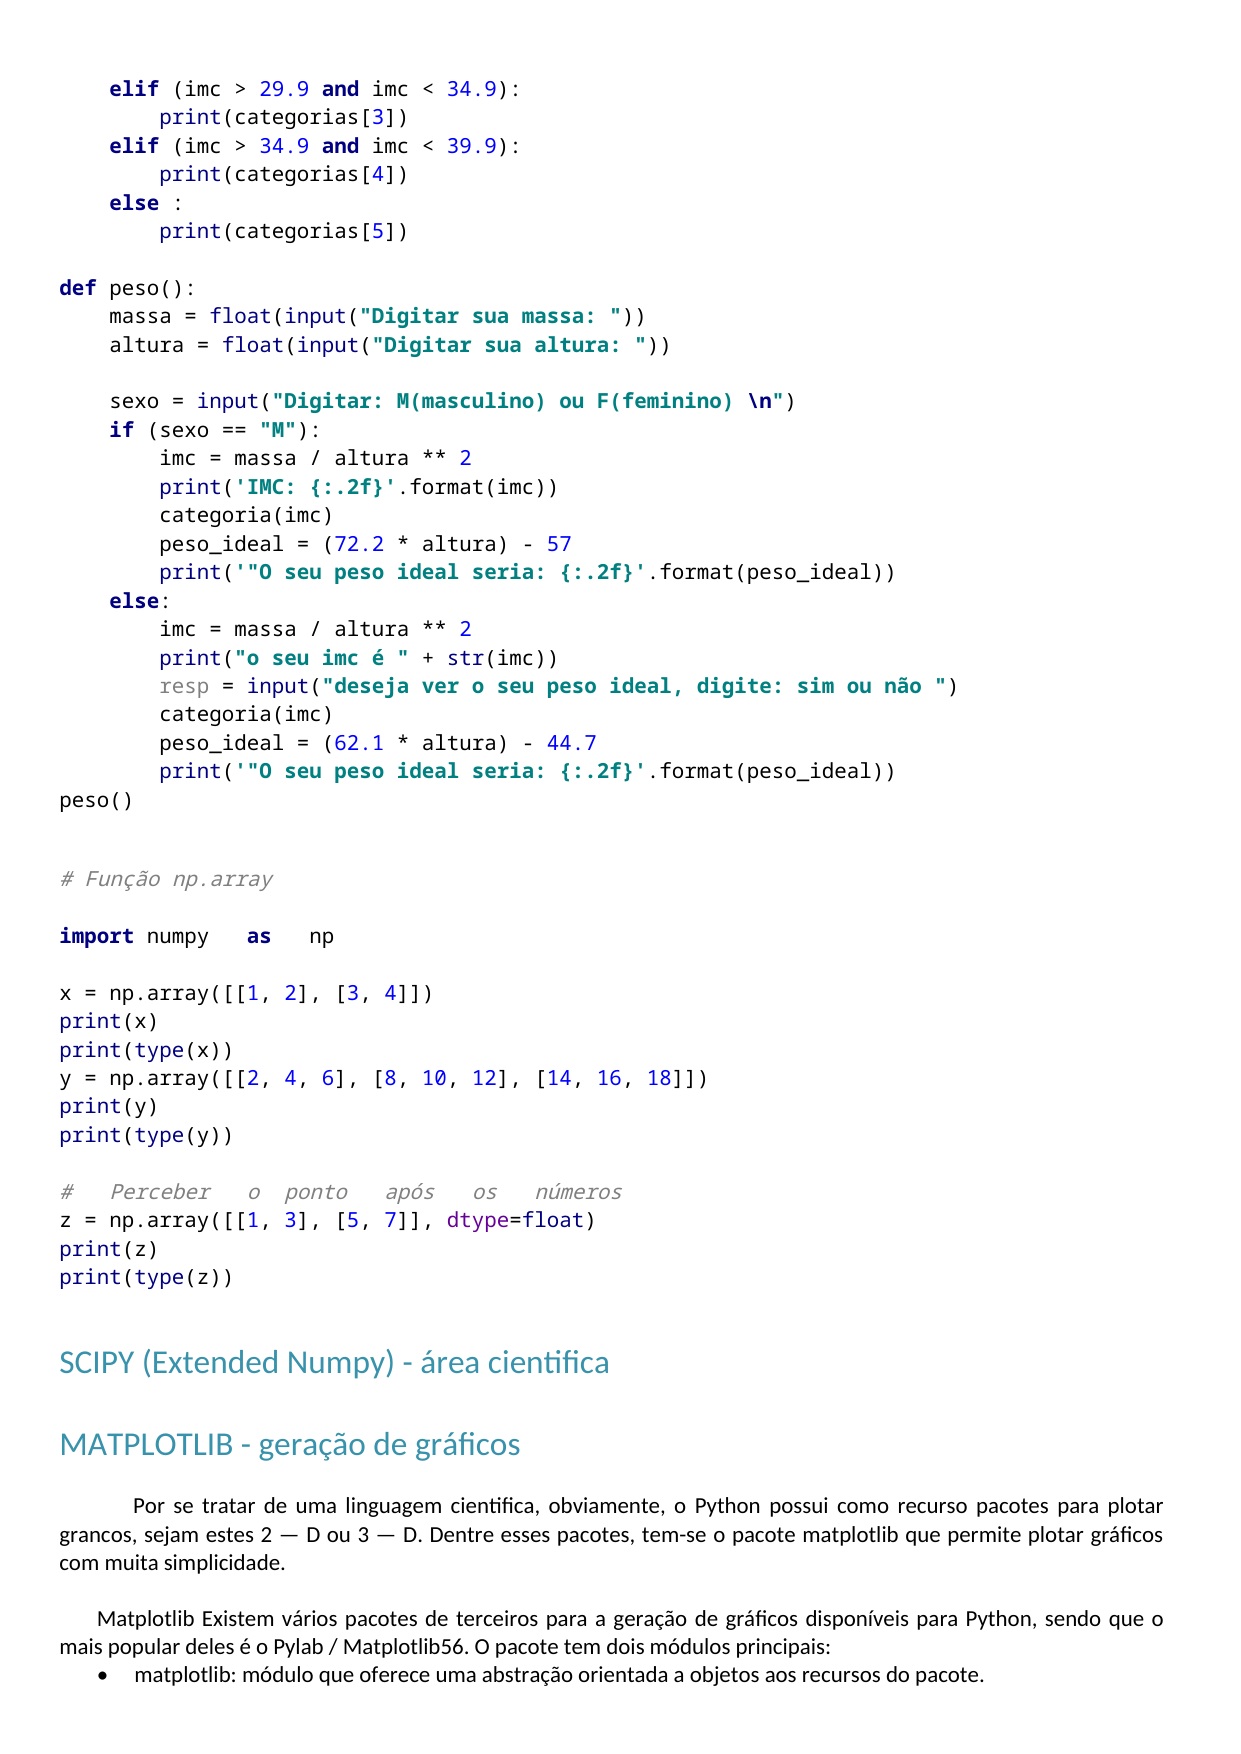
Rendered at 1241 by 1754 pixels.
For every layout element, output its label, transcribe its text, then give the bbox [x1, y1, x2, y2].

text Matplotlib Existem vários pacotes de terceiros para a geração de gráficos disponíveis para Python, sendo que o mais popular deles é o Pylab / Matplotlib56. O pacote tem dois módulos principais: [59, 1604, 1167, 1660]
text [59, 74, 1167, 813]
text Por se tratar de uma linguagem cientifica, obviamente, o Python possui como recurso pacotes para plotar grancos, sejam estes 2 — D ou 3 — D. Dentre esses pacotes, tem-se o pacote matplotlib que permite plotar gráficos com muita simplicidade. [59, 1492, 1167, 1576]
list matplotlib: módulo que oferece uma abstração orientada a objetos aos recursos do pacote. [97, 1660, 1167, 1688]
text SCIPY (Extended Numpy) - área cientifica [59, 1341, 1167, 1382]
text # Função np.array import numpy as np x = np.array([[1, 2], [3, 4]]) print(x) print(type(x)) y = np.array([[2, 4, 6], [8, 10, 12], [14, 16, 18]]) print(y) print(type(y)) # Perceber o ponto após os números z = np.array([[1, 3], [5, 7]], dtype=float) print(z) print(type(z)) [59, 864, 1167, 1291]
text MATPLOTLIB - geração de gráficos [59, 1423, 1167, 1464]
